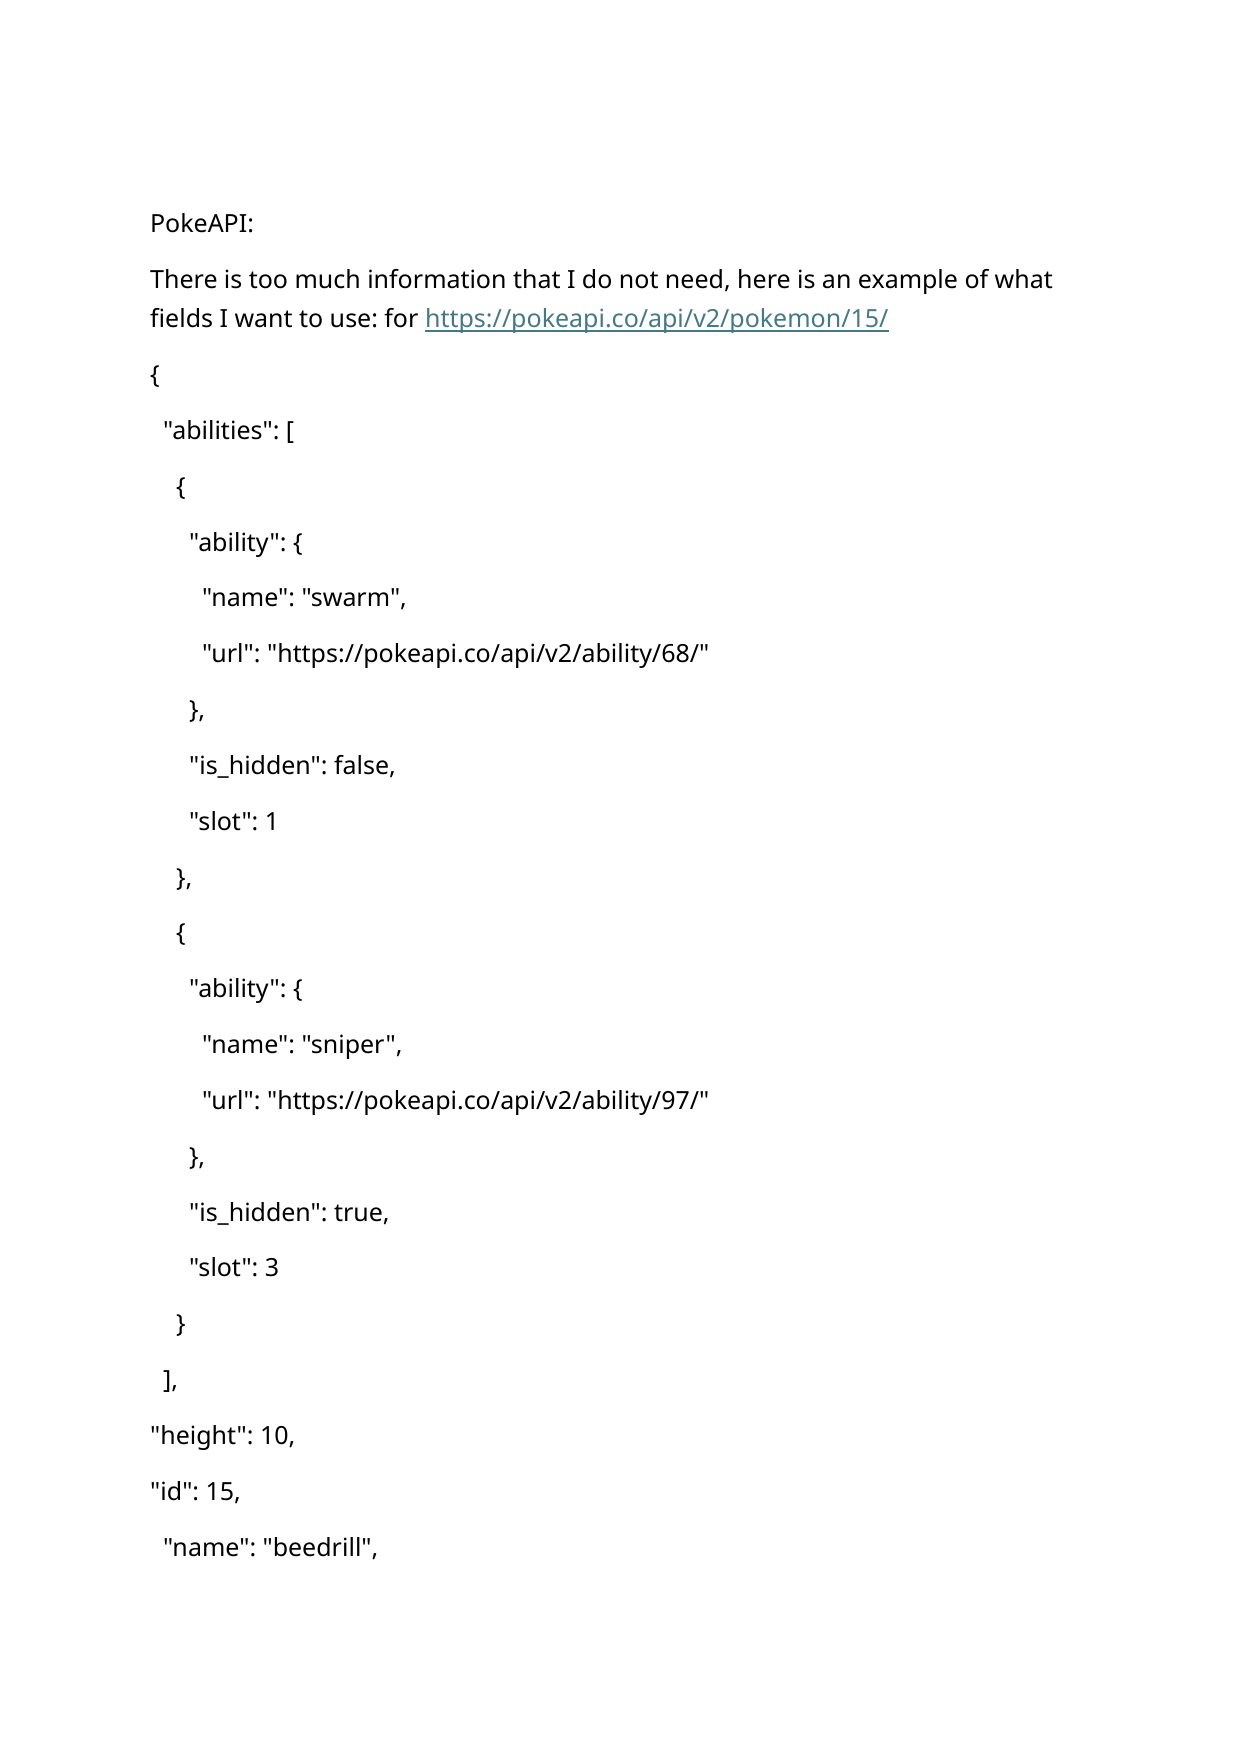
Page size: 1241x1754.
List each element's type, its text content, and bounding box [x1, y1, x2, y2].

text "name": "swarm", [150, 580, 1090, 614]
text "slot": 3 [150, 1250, 1090, 1284]
text "name": "beedrill", [150, 1529, 1090, 1563]
text "height": 10, [150, 1417, 1090, 1452]
text "url": "https://pokeapi.co/api/v2/ability/68/" [150, 636, 1090, 670]
text { [150, 468, 1090, 502]
text } [150, 1306, 1090, 1340]
text "name": "sniper", [150, 1027, 1090, 1061]
text "ability": { [150, 971, 1090, 1005]
text "id": 15, [150, 1473, 1090, 1507]
text }, [150, 859, 1090, 893]
text There is too much information that I do not need, here is an example of what fields I want to use: for https://pokeapi.co/api/v2/pokemon/15/ [150, 262, 1090, 335]
text }, [150, 1138, 1090, 1172]
text "is_hidden": false, [150, 747, 1090, 782]
text }, [150, 692, 1090, 726]
text ], [150, 1362, 1090, 1396]
text PokeAPI: [150, 206, 1090, 240]
text "url": "https://pokeapi.co/api/v2/ability/97/" [150, 1082, 1090, 1117]
text { [150, 357, 1090, 391]
text "ability": { [150, 524, 1090, 558]
text "slot": 1 [150, 803, 1090, 837]
text "abilities": [ [150, 412, 1090, 447]
text "is_hidden": true, [150, 1194, 1090, 1228]
text { [150, 915, 1090, 949]
